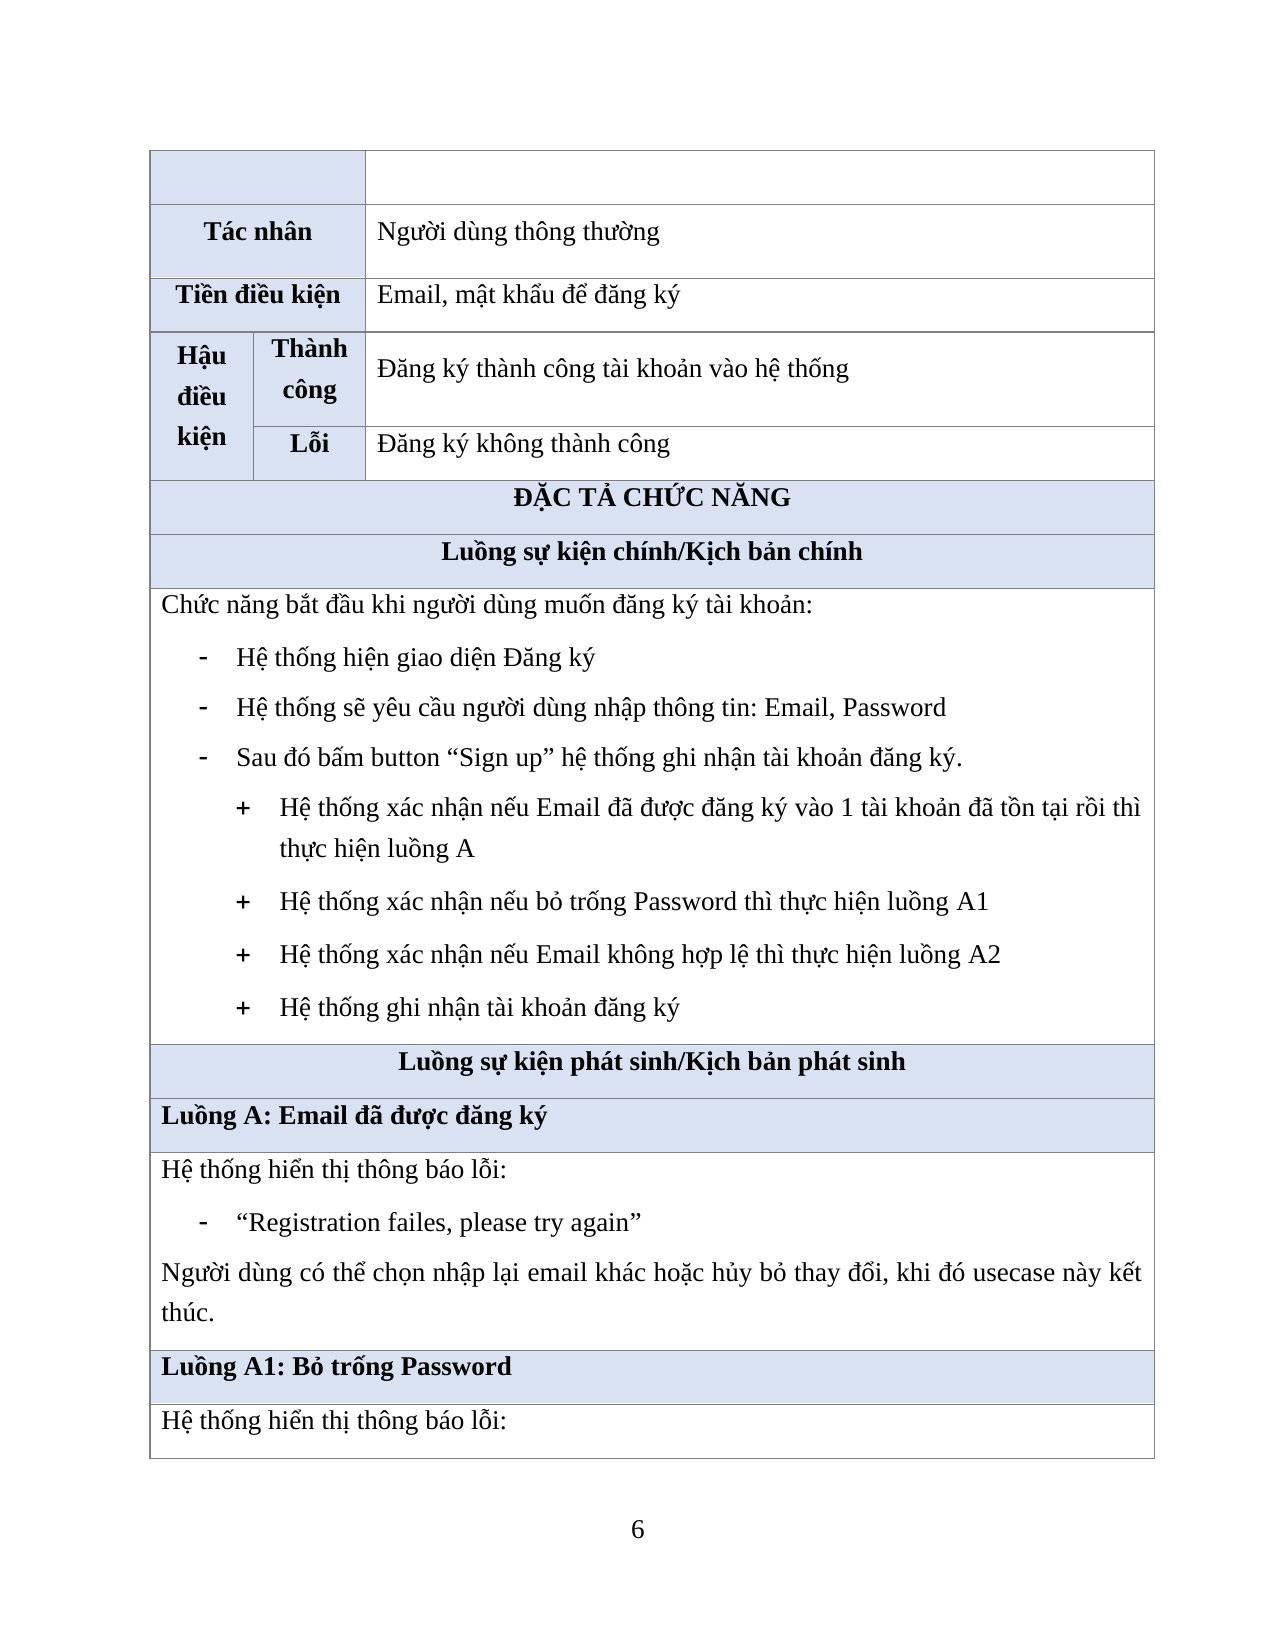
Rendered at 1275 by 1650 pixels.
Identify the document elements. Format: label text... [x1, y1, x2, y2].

table_cell Hệ thống hiển thị thông báo lỗi: “Registration failes, please try again” Người dùng có thể chọn nhập lại email khác hoặc hủy bỏ thay đổi, khi đó usecase này kết thúc. [151, 1153, 1154, 1349]
table_cell ĐẶC TẢ CHỨC NĂNG [151, 481, 1154, 534]
table_cell Mô tả [151, 151, 365, 204]
table_cell Email, mật khẩu để đăng ký [366, 279, 1154, 331]
table_cell Thành công [254, 333, 365, 426]
table_cell Luồng A1: Bỏ trống Password [151, 1351, 1154, 1403]
table_cell Đăng ký không thành công [366, 427, 1154, 480]
table_cell Tiền điều kiện [151, 279, 365, 331]
table_cell Đăng ký thành công tài khoản vào hệ thống [366, 333, 1154, 426]
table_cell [366, 151, 1154, 204]
table_cell Lỗi [254, 427, 365, 480]
table_cell Luồng sự kiện phát sinh/Kịch bản phát sinh [151, 1045, 1154, 1098]
table_cell Tác nhân [151, 205, 365, 277]
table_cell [151, 1405, 1154, 1457]
table_cell Chức năng bắt đầu khi người dùng muốn đăng ký tài khoản: Hệ thống hiện giao diện Đăng ký Hệ thống sẽ yêu cầu người dùng nhập thông tin: Email, Password Sau đó bấm button “Sign up” hệ thống ghi nhận tài khoản đăng ký. Hệ thống xác nhận nếu Email đã được đăng ký vào 1 tài khoản đã tồn tại rồi thì thực hiện luồng A Hệ thống xác nhận nếu bỏ trống Password thì thực hiện luồng A1 Hệ thống xác nhận nếu Email không hợp lệ thì thực hiện luồng A2 Hệ thống ghi nhận tài khoản đăng ký [151, 589, 1154, 1044]
table_cell Người dùng thông thường [366, 205, 1154, 277]
table_cell Luồng sự kiện chính/Kịch bản chính [151, 535, 1154, 588]
table_cell Hậu điều kiện [151, 333, 253, 480]
table_cell Luồng A: Email đã được đăng ký [151, 1099, 1154, 1152]
